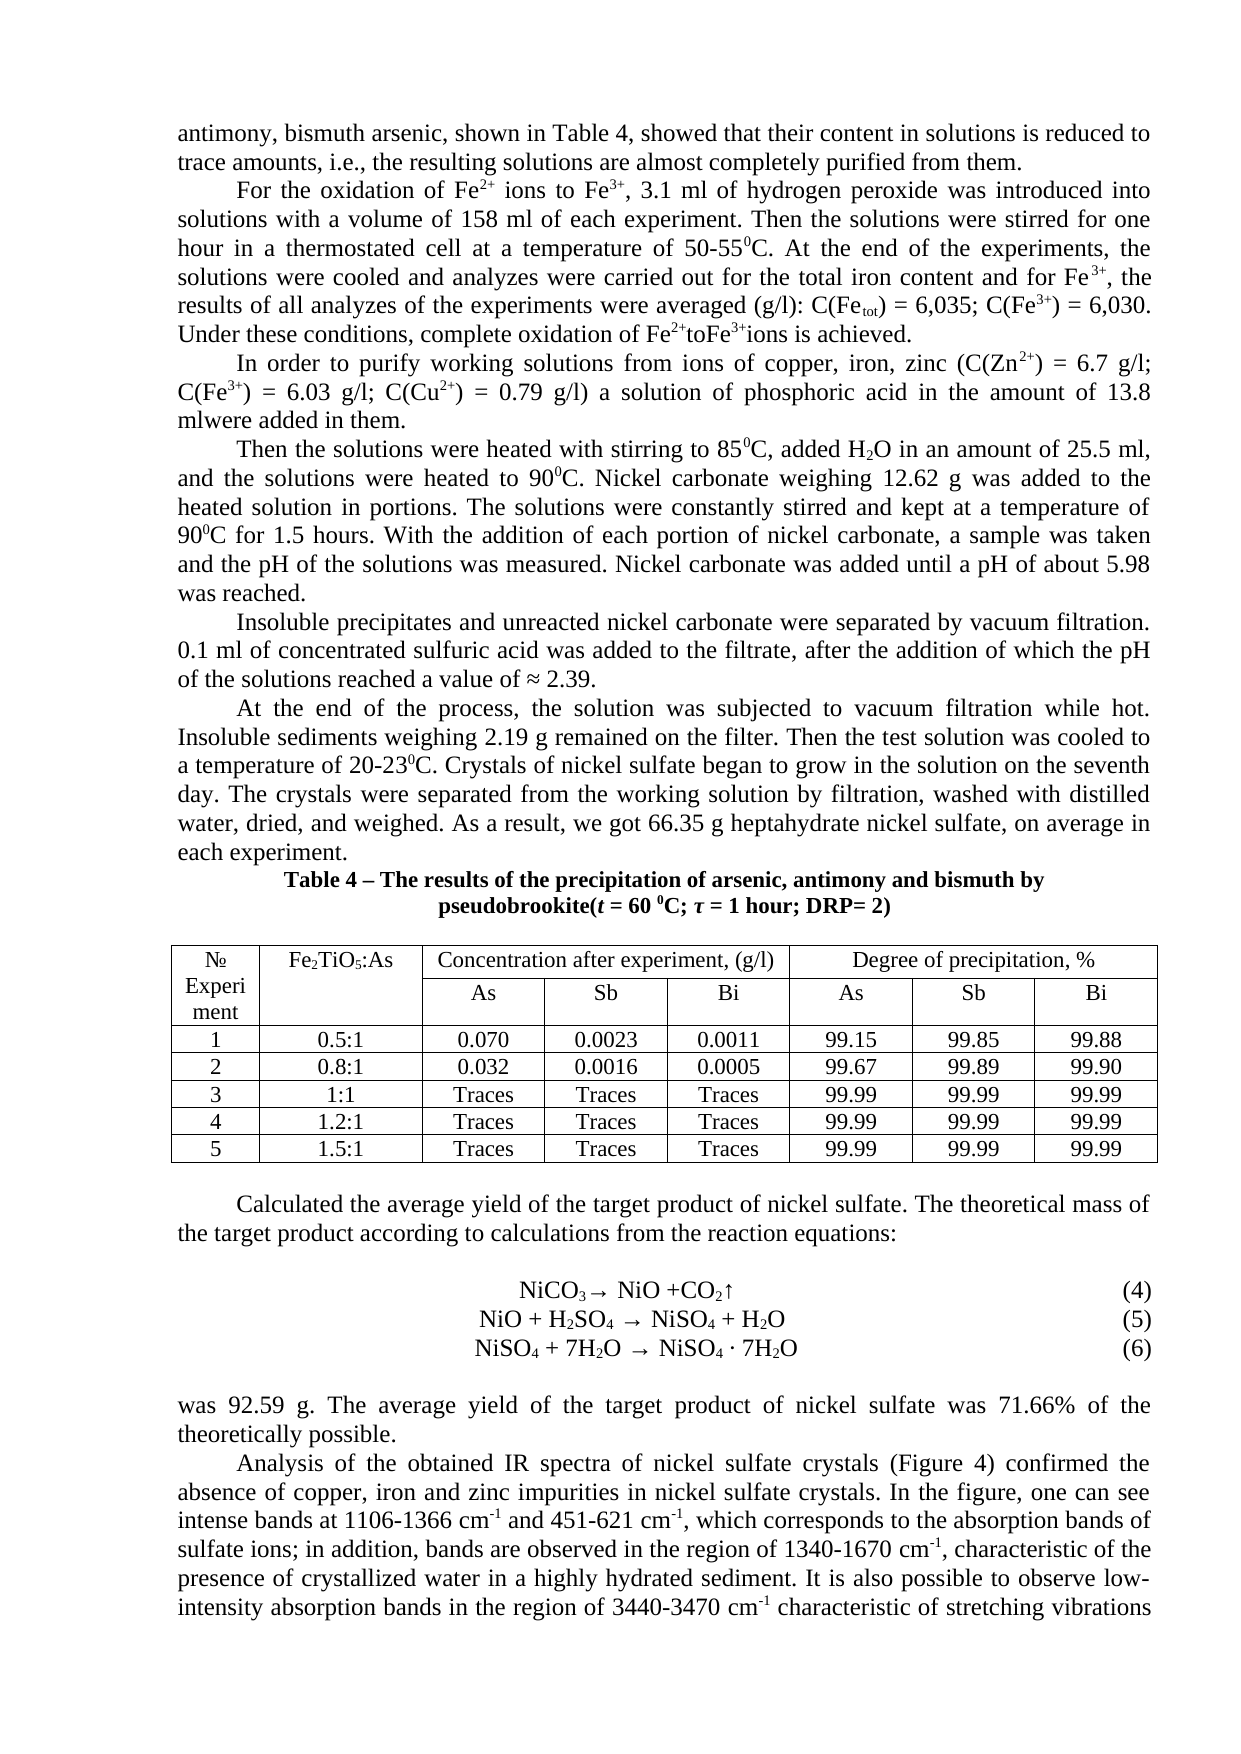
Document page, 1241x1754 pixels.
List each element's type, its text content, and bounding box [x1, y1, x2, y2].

table_cell 5 [172, 1135, 259, 1162]
table_cell As [790, 979, 912, 1025]
table_cell 99.85 [913, 1026, 1034, 1052]
table_cell 99.99 [790, 1081, 912, 1107]
text In order to purify working solutions from ions of copper, iron, zinc (C(Zn2+) = 6.7 g/l; C(Fe3+) = 6.03 g/l; C(Cu2+) = 0.79 g/l) a solution of phosphoric acid in the amount of 13.8 mlwere added in them. [177, 348, 1152, 434]
table_header Fe2TiO5:As [260, 946, 422, 1025]
table_cell Sb [913, 979, 1034, 1025]
table_cell Traces [668, 1135, 789, 1162]
table_cell 0.0023 [545, 1026, 667, 1052]
table_cell 99.99 [790, 1135, 912, 1162]
table_cell 99.89 [913, 1053, 1034, 1079]
table_cell Traces [423, 1108, 544, 1134]
table_cell Traces [423, 1081, 544, 1107]
table_cell 99.15 [790, 1026, 912, 1052]
text At the end of the process, the solution was subjected to vacuum filtration while hot. Insoluble sediments weighing 2.19 g remained on the filter. Then the test solution was cooled to a temperature of 20-230С. Crystals of nickel sulfate began to grow in the solution on the seventh day. The crystals were separated from the working solution by filtration, washed with distilled water, dried, and weighed. As a result, we got 66.35 g heptahydrate nickel sulfate, on average in each experiment. [177, 693, 1152, 866]
text Table 4 ‒ The results of the precipitation of arsenic, antimony and bismuth by [177, 866, 1152, 892]
table_cell 4 [172, 1108, 259, 1134]
table_cell As [423, 979, 544, 1025]
table_cell Bi [668, 979, 789, 1025]
table_cell 99.67 [790, 1053, 912, 1079]
table_cell Sb [545, 979, 667, 1025]
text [177, 1448, 1152, 1620]
text NiO + H2SO4 → NiSO4 + H2O (5) [177, 1304, 1152, 1333]
table_cell 0.0016 [545, 1053, 667, 1079]
table_cell 1.2:1 [260, 1108, 422, 1134]
table_cell 0.0011 [668, 1026, 789, 1052]
table_cell 0.5:1 [260, 1026, 422, 1052]
table_cell Traces [423, 1135, 544, 1162]
table_cell 1.5:1 [260, 1135, 422, 1162]
text Then the solutions were heated with stirring to 850С, added H2O in an amount of 25.5 ml, and the solutions were heated to 900С. Nickel carbonate weighing 12.62 g was added to the heated solution in portions. The solutions were constantly stirred and kept at a temperature of 900С for 1.5 hours. With the addition of each portion of nickel carbonate, a sample was taken and the pH of the solutions was measured. Nickel carbonate was added until a pH of about 5.98 was reached. [177, 434, 1152, 607]
table_cell 1 [172, 1026, 259, 1052]
table_cell 99.99 [1035, 1135, 1157, 1162]
table_cell 99.99 [913, 1108, 1034, 1134]
table_cell 99.99 [913, 1135, 1034, 1162]
table_cell 99.99 [1035, 1108, 1157, 1134]
table_cell Traces [545, 1108, 667, 1134]
table_header Degree of precipitation, % [790, 946, 1157, 978]
table_header № Experiment [172, 946, 259, 1025]
text Insoluble precipitates and unreacted nickel carbonate were separated by vacuum filtration. 0.1 ml of concentrated sulfuric acid was added to the filtrate, after the addition of which the pH of the solutions reached a value of ≈ 2.39. [177, 607, 1152, 693]
table_header Concentration after experiment, (g/l) [423, 946, 789, 978]
table_cell Traces [668, 1081, 789, 1107]
text For the oxidation of Fe2+ ions to Fe3+, 3.1 ml of hydrogen peroxide was introduced into solutions with a volume of 158 ml of each experiment. Then the solutions were stirred for one hour in a thermostated cell at a temperature of 50-550С. At the end of the experiments, the solutions were cooled and analyzes were carried out for the total iron content and for Fe3+, the results of all analyzes of the experiments were averaged (g/l): C(Fetot) = 6,035; C(Fe3+) = 6,030. Under these conditions, complete oxidation of Fe2+toFe3+ions is achieved. [177, 176, 1152, 348]
table_cell 99.99 [913, 1081, 1034, 1107]
table_cell Bi [1035, 979, 1157, 1025]
table_cell 99.99 [790, 1108, 912, 1134]
table_cell Traces [668, 1108, 789, 1134]
table_cell Traces [545, 1135, 667, 1162]
text pseudobrookite(t = 60 0C; τ = 1 hour; DRP= 2) [177, 892, 1152, 918]
table_cell 2 [172, 1053, 259, 1079]
text Calculated the average yield of the target product of nickel sulfate. The theoretical mass of the target product according to calculations from the reaction equations: [177, 1189, 1152, 1247]
table_cell 0.0005 [668, 1053, 789, 1079]
table_cell 1:1 [260, 1081, 422, 1107]
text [177, 118, 1152, 176]
text NiCO3→ NiO +CO2↑ (4) [177, 1275, 1152, 1304]
table_cell Traces [545, 1081, 667, 1107]
text NiSO4 + 7H2O → NiSO4 ∙ 7H2O (6) [177, 1333, 1152, 1362]
table_cell 0.032 [423, 1053, 544, 1079]
table_cell 0.8:1 [260, 1053, 422, 1079]
table_cell 99.88 [1035, 1026, 1157, 1052]
table_cell 99.90 [1035, 1053, 1157, 1079]
table_cell 3 [172, 1081, 259, 1107]
text was 92.59 g. The average yield of the target product of nickel sulfate was 71.66% of the theoretically possible. [177, 1390, 1152, 1448]
table_cell 0.070 [423, 1026, 544, 1052]
table_cell 99.99 [1035, 1081, 1157, 1107]
